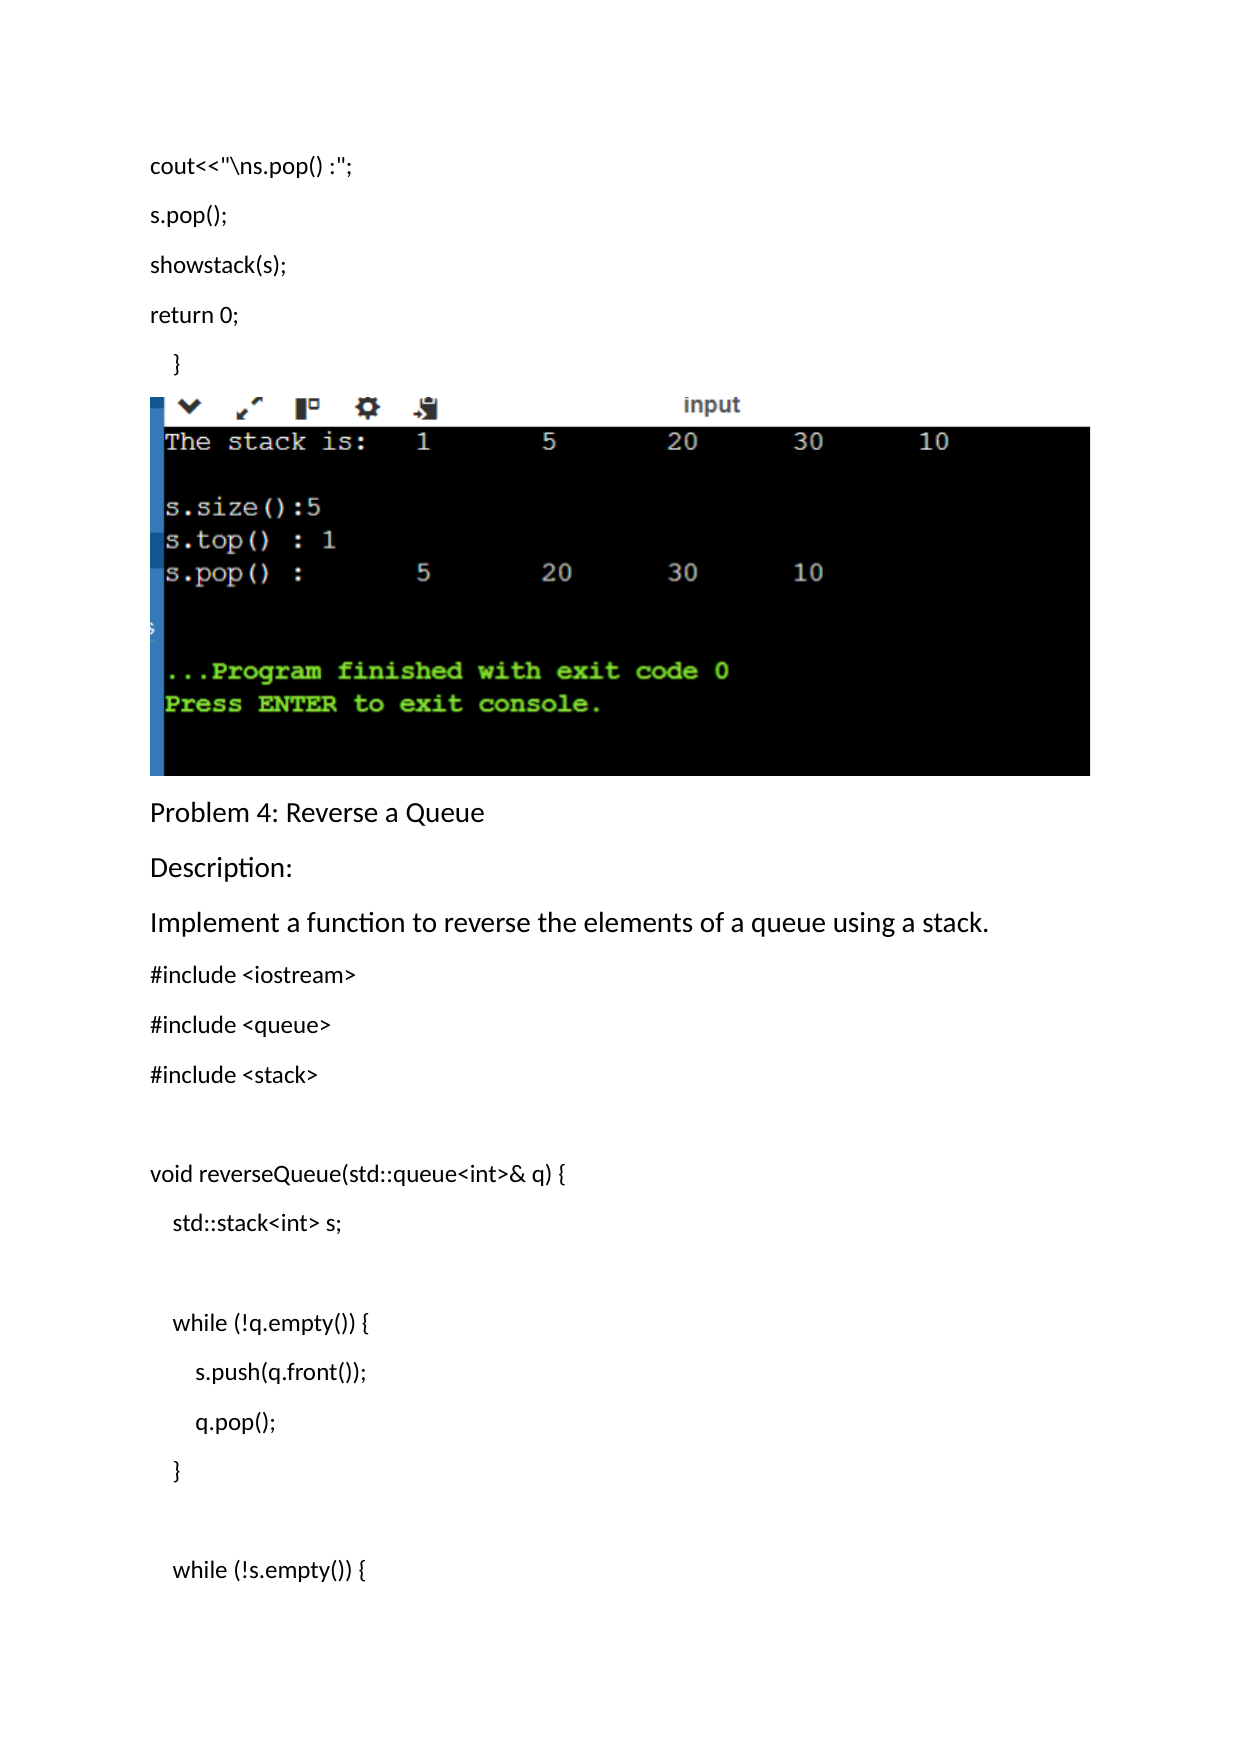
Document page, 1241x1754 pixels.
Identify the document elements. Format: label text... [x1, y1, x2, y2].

text showstack(s); [150, 249, 1090, 280]
text Description: [150, 849, 1090, 885]
text Implement a function to reverse the elements of a queue using a stack. [150, 904, 1090, 940]
text #include <iostream> [150, 959, 1090, 990]
text } [150, 1455, 1090, 1486]
text #include <stack> [150, 1059, 1090, 1089]
text return 0; [150, 299, 1090, 329]
text s.pop(); [150, 199, 1090, 230]
text std::stack<int> s; [150, 1207, 1090, 1238]
text while (!q.empty()) { [150, 1307, 1090, 1337]
text Problem 4: Reverse a Queue [150, 794, 1090, 830]
text cout<<"\ns.pop() :"; [150, 150, 1090, 181]
text void reverseQueue(std::queue<int>& q) { [150, 1158, 1090, 1188]
picture [150, 397, 1091, 776]
text q.pop(); [150, 1406, 1090, 1436]
text #include <queue> [150, 1009, 1090, 1040]
text s.push(q.front()); [150, 1356, 1090, 1387]
text while (!s.empty()) { [150, 1554, 1090, 1585]
text } [150, 348, 1090, 379]
